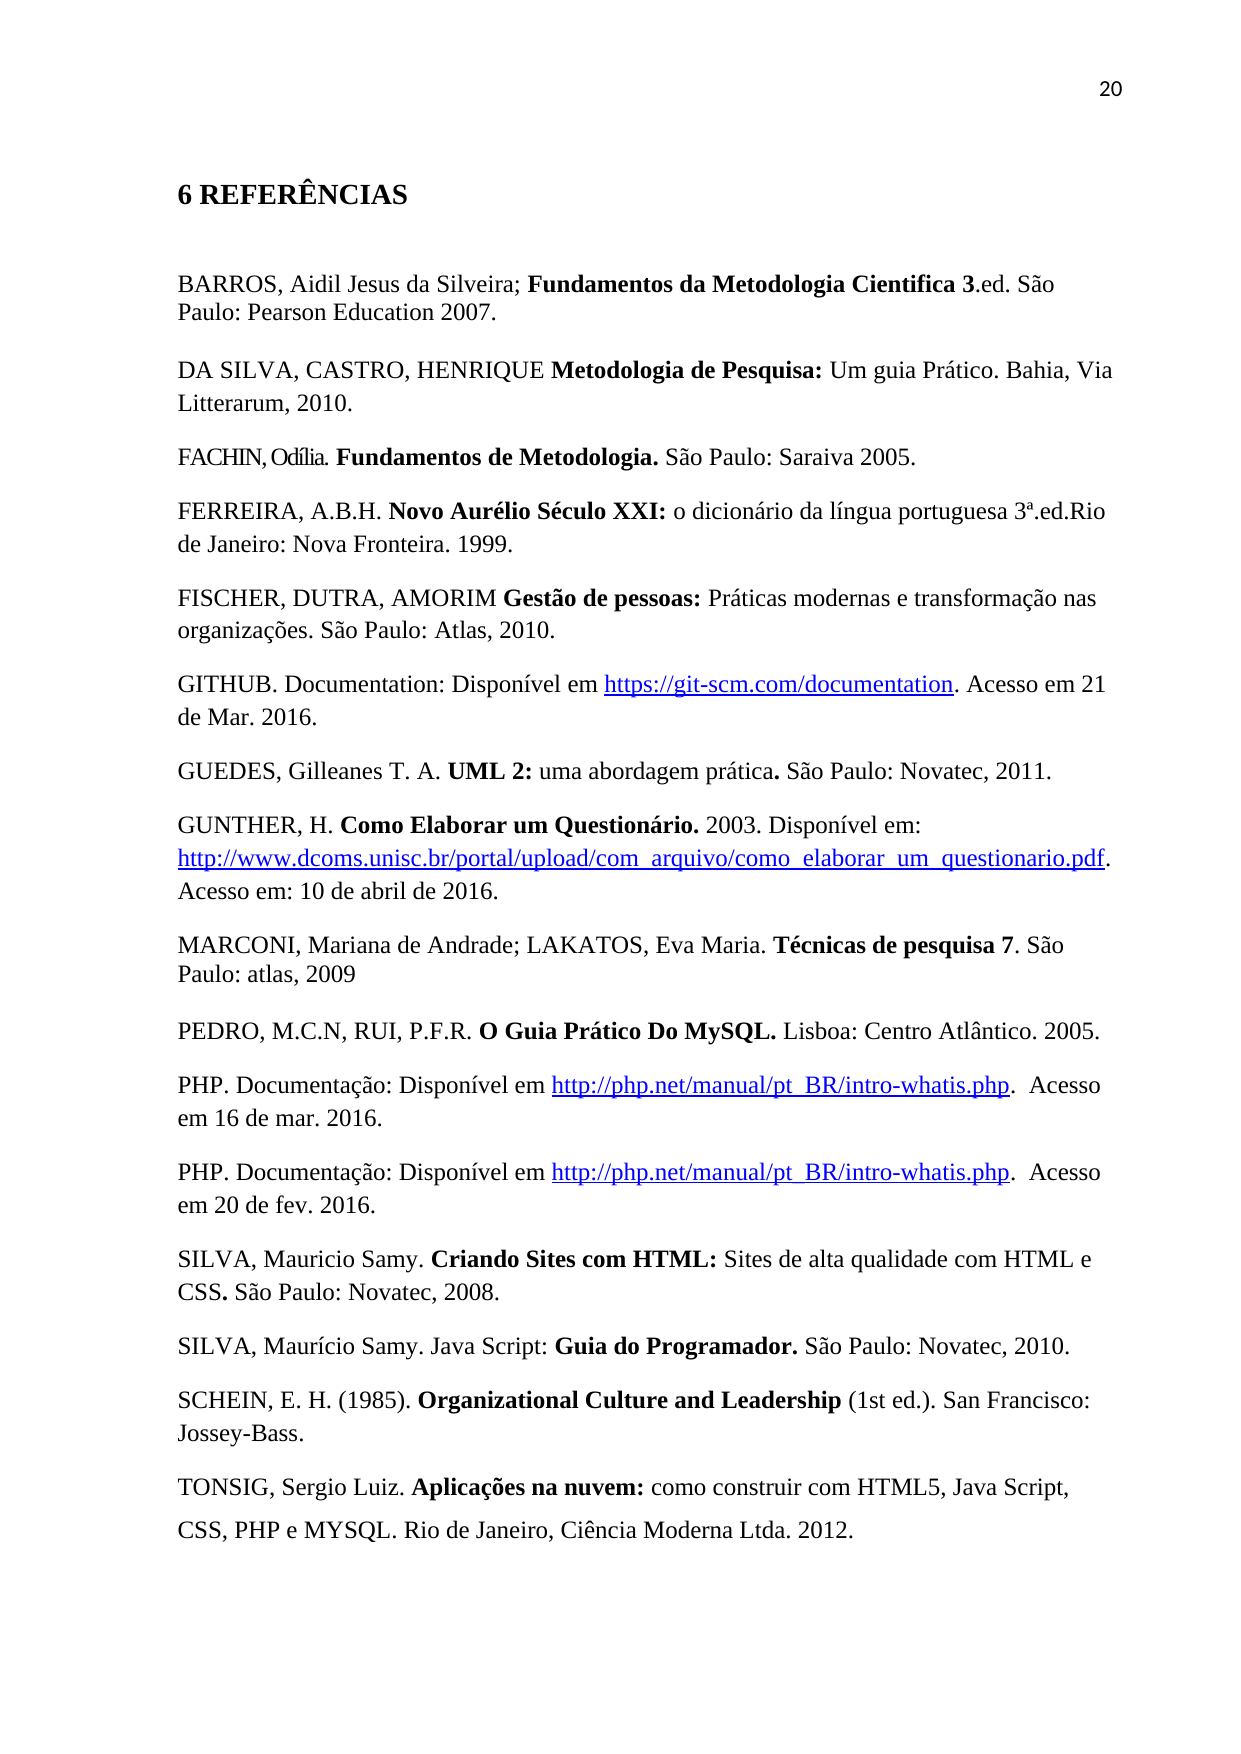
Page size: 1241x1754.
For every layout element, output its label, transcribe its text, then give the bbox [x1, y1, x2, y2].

text BARROS, Aidil Jesus da Silveira; Fundamentos da Metodologia Cientifica 3.ed. São Paulo: Pearson Education 2007. [177, 269, 1122, 326]
text FERREIRA, A.B.H. Novo Aurélio Século XXI: o dicionário da língua portuguesa 3ª.ed.Rio de Janeiro: Nova Fronteira. 1999. [177, 496, 1122, 557]
text PHP. Documentação: Disponível em http://php.net/manual/pt_BR/intro-whatis.php. Acesso em 16 de mar. 2016. [177, 1070, 1122, 1132]
text SCHEIN, E. H. (1985). Organizational Culture and Leadership (1st ed.). San Francisco: Jossey-Bass. [177, 1385, 1122, 1446]
text FACHIN, Odília. Fundamentos de Metodologia. São Paulo: Saraiva 2005. [177, 442, 1122, 471]
text GITHUB. Documentation: Disponível em https://git-scm.com/documentation. Acesso em 21 de Mar. 2016. [177, 669, 1122, 731]
text PHP. Documentação: Disponível em http://php.net/manual/pt_BR/intro-whatis.php. Acesso em 20 de fev. 2016. [177, 1157, 1122, 1219]
text FISCHER, DUTRA, AMORIM Gestão de pessoas: Práticas modernas e transformação nas organizações. São Paulo: Atlas, 2010. [177, 583, 1122, 644]
text GUNTHER, H. Como Elaborar um Questionário. 2003. Disponível em: http://www.dcoms.unisc.br/portal/upload/com_arquivo/como_elaborar_um_questionario.pdf. Acesso em: 10 de abril de 2016. [177, 810, 1122, 905]
text SILVA, Mauricio Samy. Criando Sites com HTML: Sites de alta qualidade com HTML e CSS. São Paulo: Novatec, 2008. [177, 1244, 1122, 1306]
text TONSIG, Sergio Luiz. Aplicações na nuvem: como construir com HTML5, Java Script, CSS, PHP e MYSQL. Rio de Janeiro, Ciência Moderna Ltda. 2012. [177, 1472, 1122, 1543]
text PEDRO, M.C.N, RUI, P.F.R. O Guia Prático Do MySQL. Lisboa: Centro Atlântico. 2005. [177, 1016, 1122, 1045]
text SILVA, Maurício Samy. Java Script: Guia do Programador. São Paulo: Novatec, 2010. [177, 1331, 1122, 1359]
text DA SILVA, CASTRO, HENRIQUE Metodologia de Pesquisa: Um guia Prático. Bahia, Via Litterarum, 2010. [177, 355, 1122, 417]
text MARCONI, Mariana de Andrade; LAKATOS, Eva Maria. Técnicas de pesquisa 7. São Paulo: atlas, 2009 [177, 930, 1122, 988]
text GUEDES, Gilleanes T. A. UML 2: uma abordagem prática. São Paulo: Novatec, 2011. [177, 756, 1122, 785]
subtitle 6 REFERÊNCIAS [177, 177, 1122, 211]
